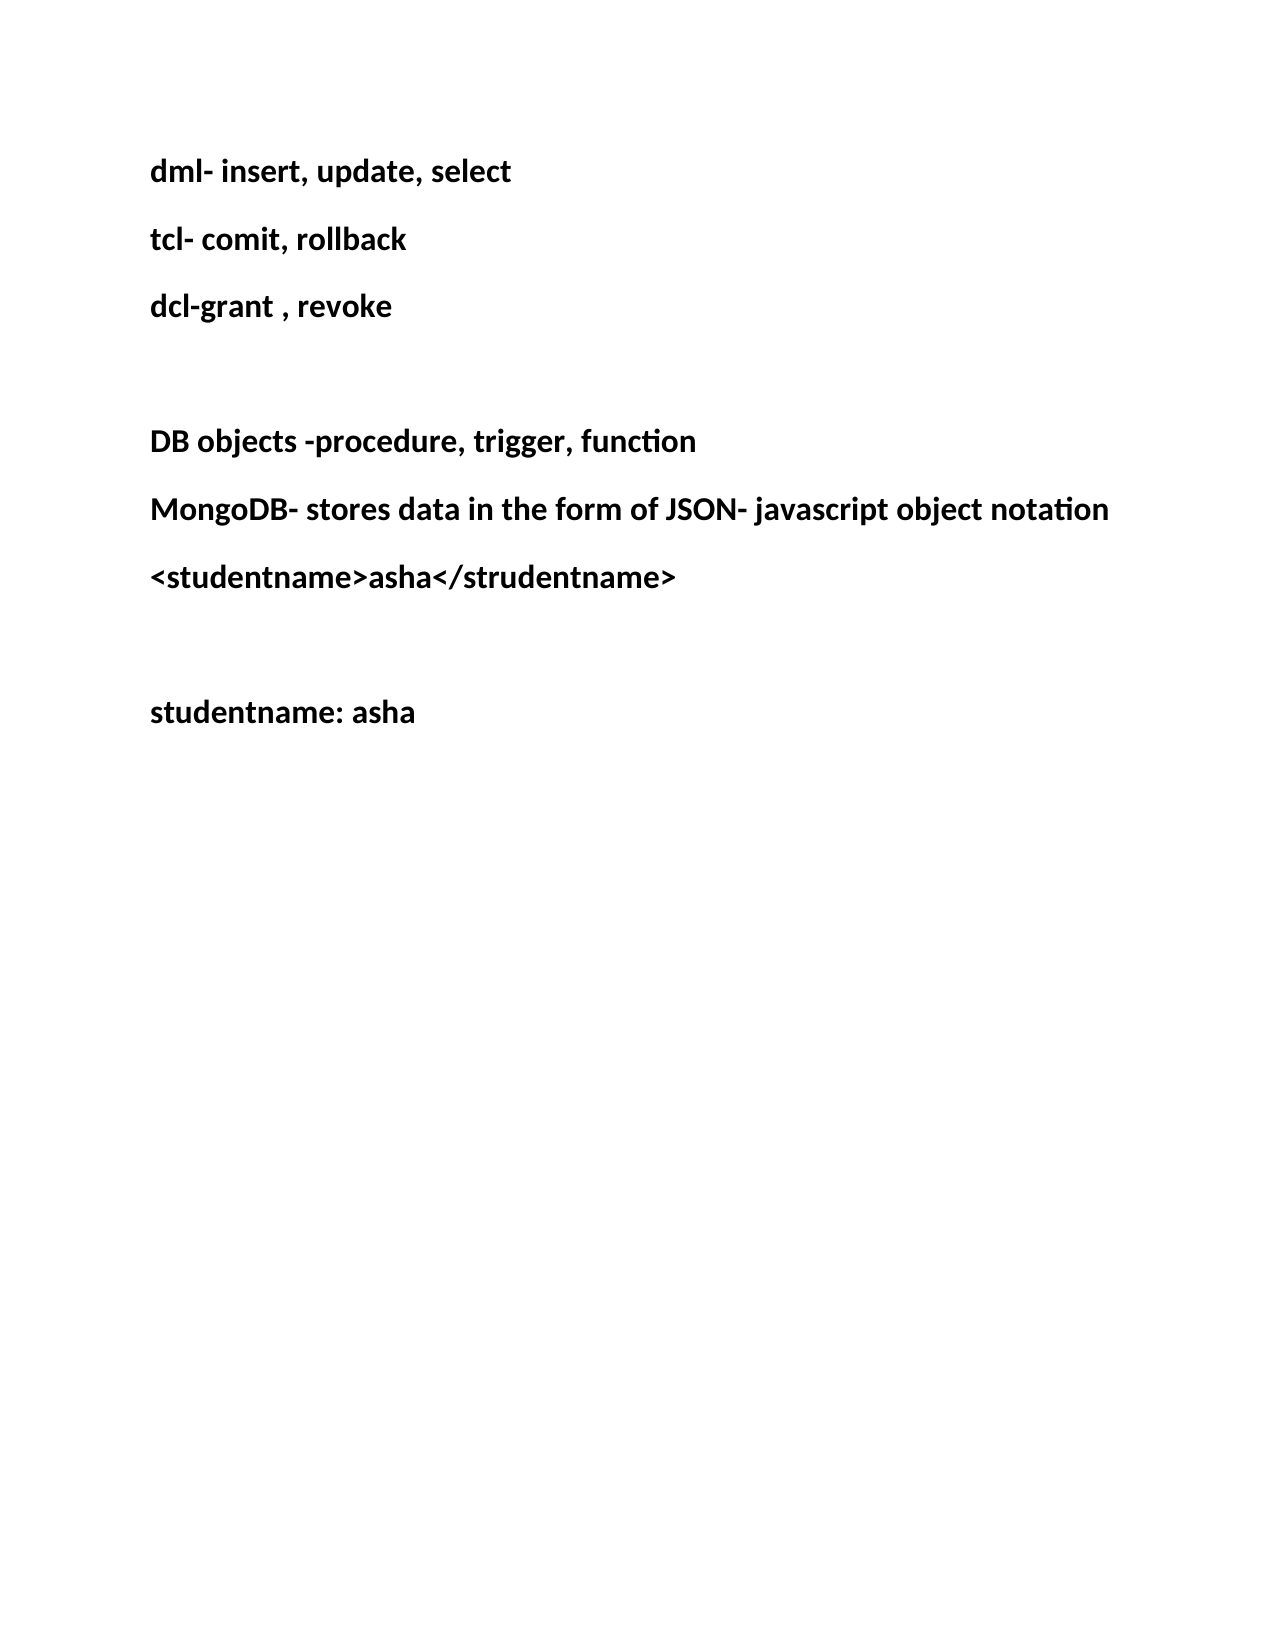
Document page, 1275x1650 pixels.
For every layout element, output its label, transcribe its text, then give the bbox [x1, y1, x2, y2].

text dcl-grant , revoke [150, 285, 1125, 326]
text MongoDB- stores data in the form of JSON- javascript object notation [150, 488, 1125, 529]
text tcl- comit, rollback [150, 218, 1125, 258]
text dml- insert, update, select [150, 150, 1125, 191]
text <studentname>asha</strudentname> [150, 556, 1125, 596]
text studentname: asha [150, 691, 1125, 732]
text DB objects -procedure, trigger, function [150, 420, 1125, 461]
